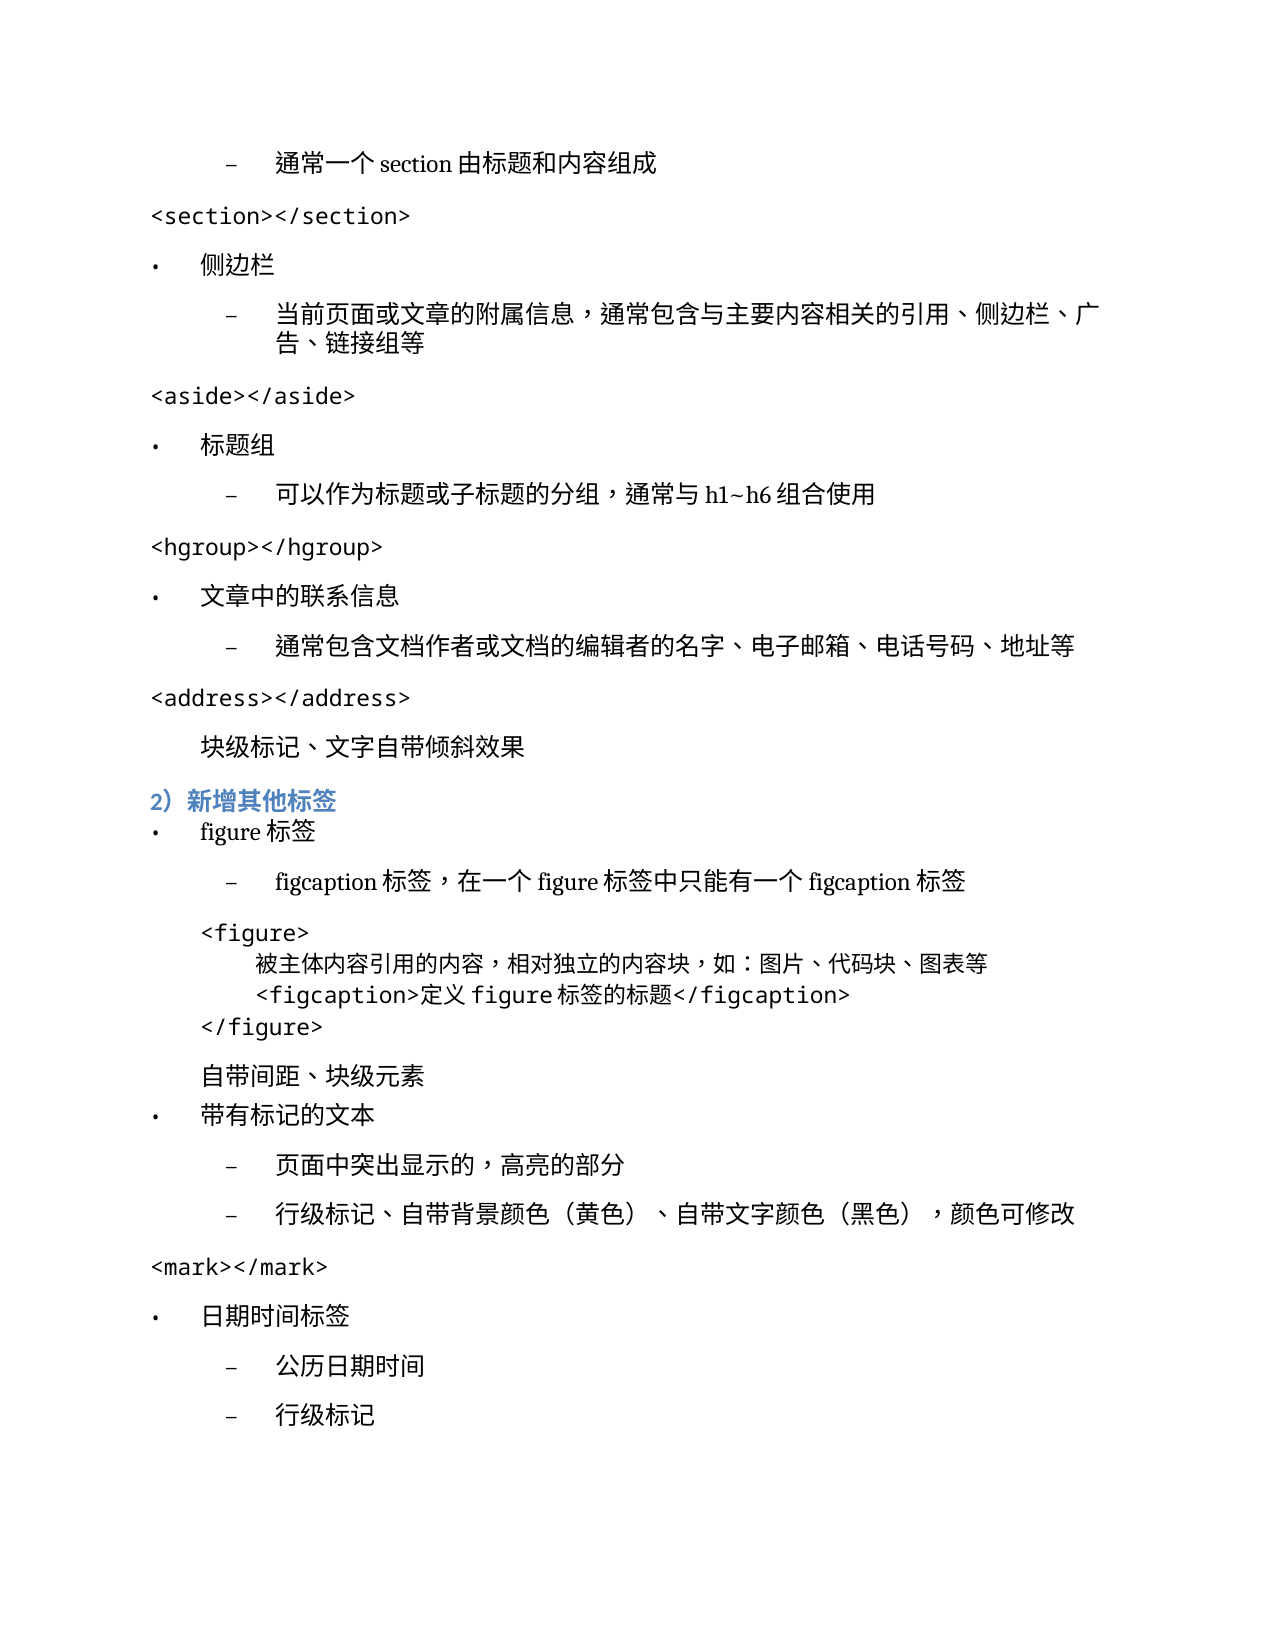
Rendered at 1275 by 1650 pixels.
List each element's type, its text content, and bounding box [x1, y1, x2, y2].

list 侧边栏 [150, 252, 1125, 280]
list 自带间距、块级元素 [150, 1063, 1075, 1092]
list 公历日期时间 [225, 1352, 1125, 1381]
list 行级标记、自带背景颜色（黄色）、自带文字颜色（黑色），颜色可修改 [225, 1201, 1125, 1230]
subtitle 2）新增其他标签 [150, 784, 1125, 818]
list figcaption标签，在一个figure标签中只能有一个figcaption标签 [225, 867, 1125, 896]
list figure标签 [150, 818, 1125, 847]
text <hgroup></hgroup> [150, 531, 1125, 562]
text <mark></mark> [150, 1251, 1125, 1282]
list 行级标记 [225, 1402, 1125, 1431]
list 标题组 [150, 432, 1125, 460]
list 当前页面或文章的附属信息，通常包含与主要内容相关的引用、侧边栏、广告、链接组等 [225, 301, 1125, 359]
text <section></section> [150, 199, 1125, 231]
list 可以作为标题或子标题的分组，通常与h1~h6组合使用 [225, 481, 1125, 510]
list 页面中突出显示的，高亮的部分 [225, 1152, 1125, 1180]
list 通常一个section由标题和内容组成 [225, 150, 1125, 179]
text <address></address> [150, 682, 1125, 713]
list <figure> 被主体内容引用的内容，相对独立的内容块，如：图片、代码块、图表等 <figcaption>定义figure标签的标题</figcaption> </figure> [150, 917, 1125, 1042]
list 通常包含文档作者或文档的编辑者的名字、电子邮箱、电话号码、地址等 [225, 632, 1125, 661]
list 文章中的联系信息 [150, 583, 1125, 612]
text <aside></aside> [150, 379, 1125, 411]
list 日期时间标签 [150, 1303, 1125, 1332]
text 块级标记、文字自带倾斜效果 [200, 734, 1075, 763]
list 带有标记的文本 [150, 1102, 1125, 1131]
